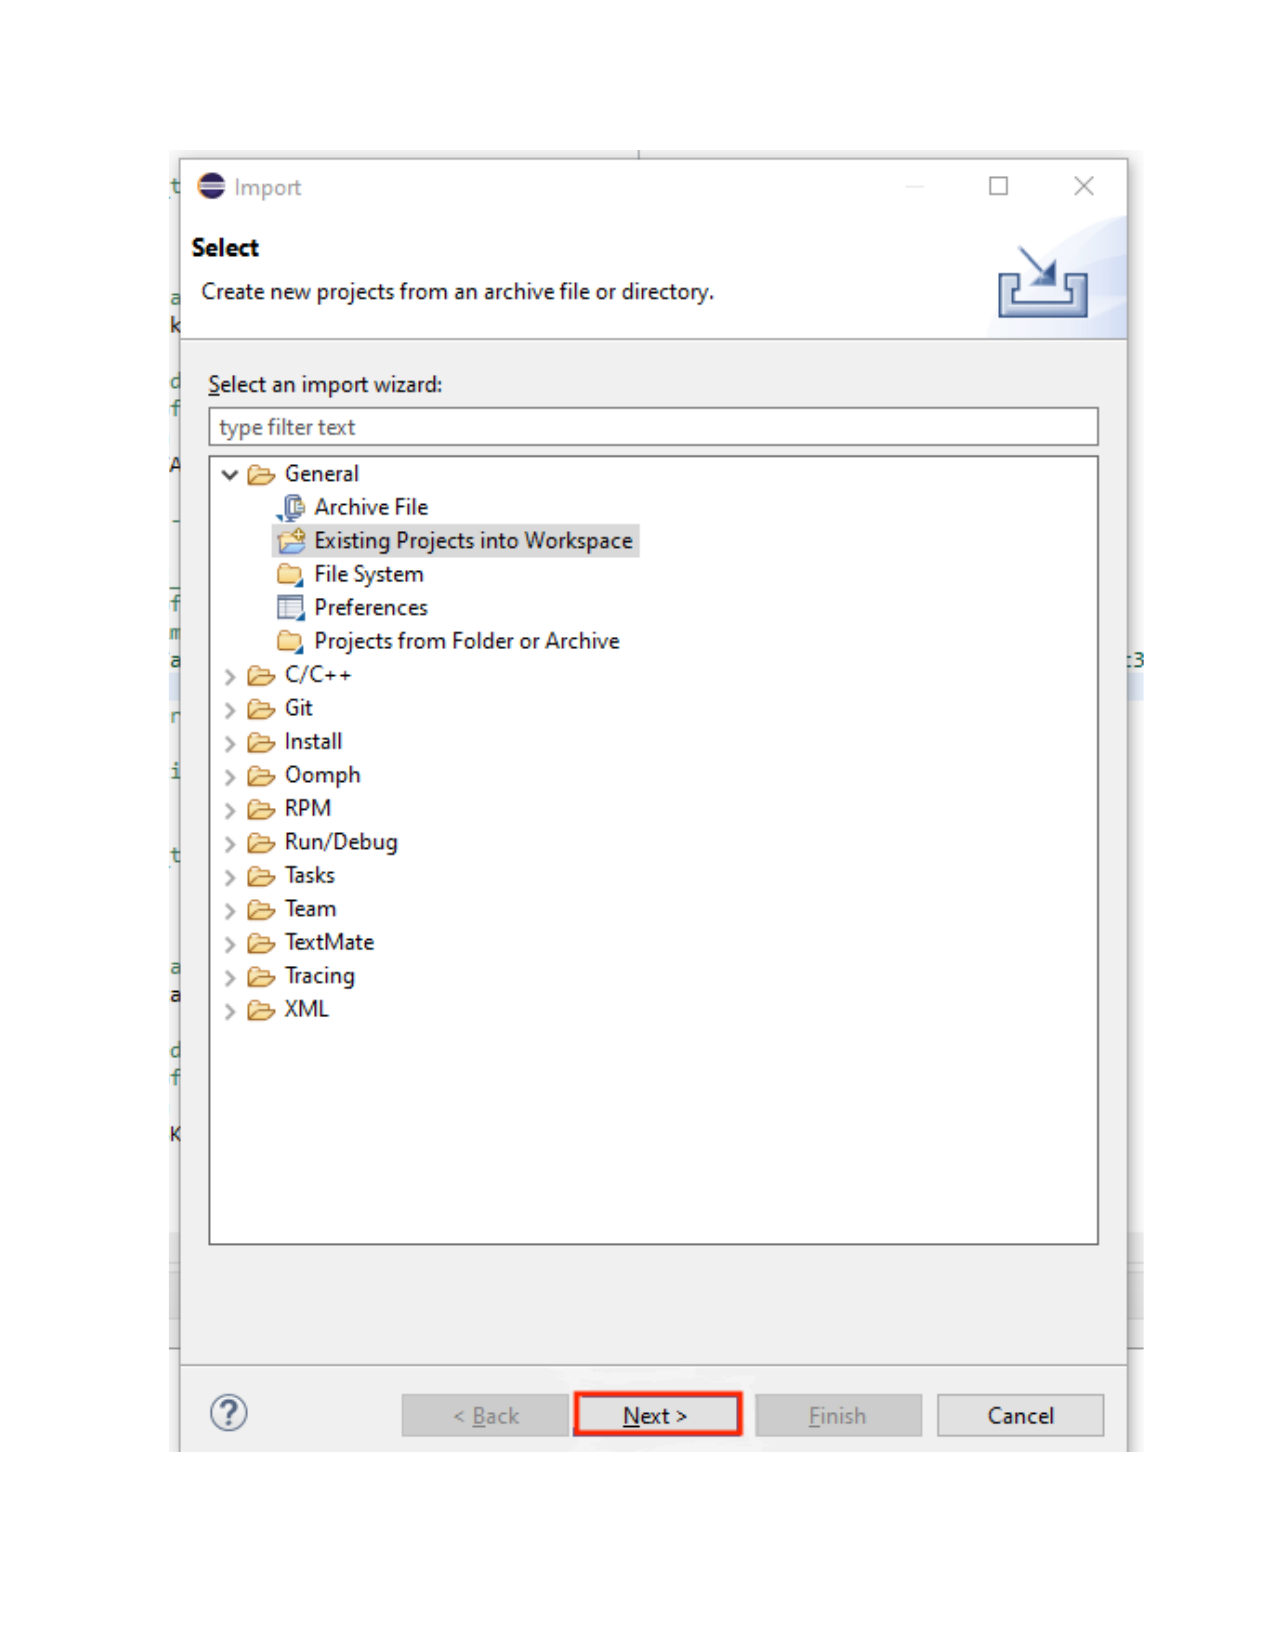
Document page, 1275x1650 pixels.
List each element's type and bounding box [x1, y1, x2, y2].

picture [168, 150, 1144, 1452]
